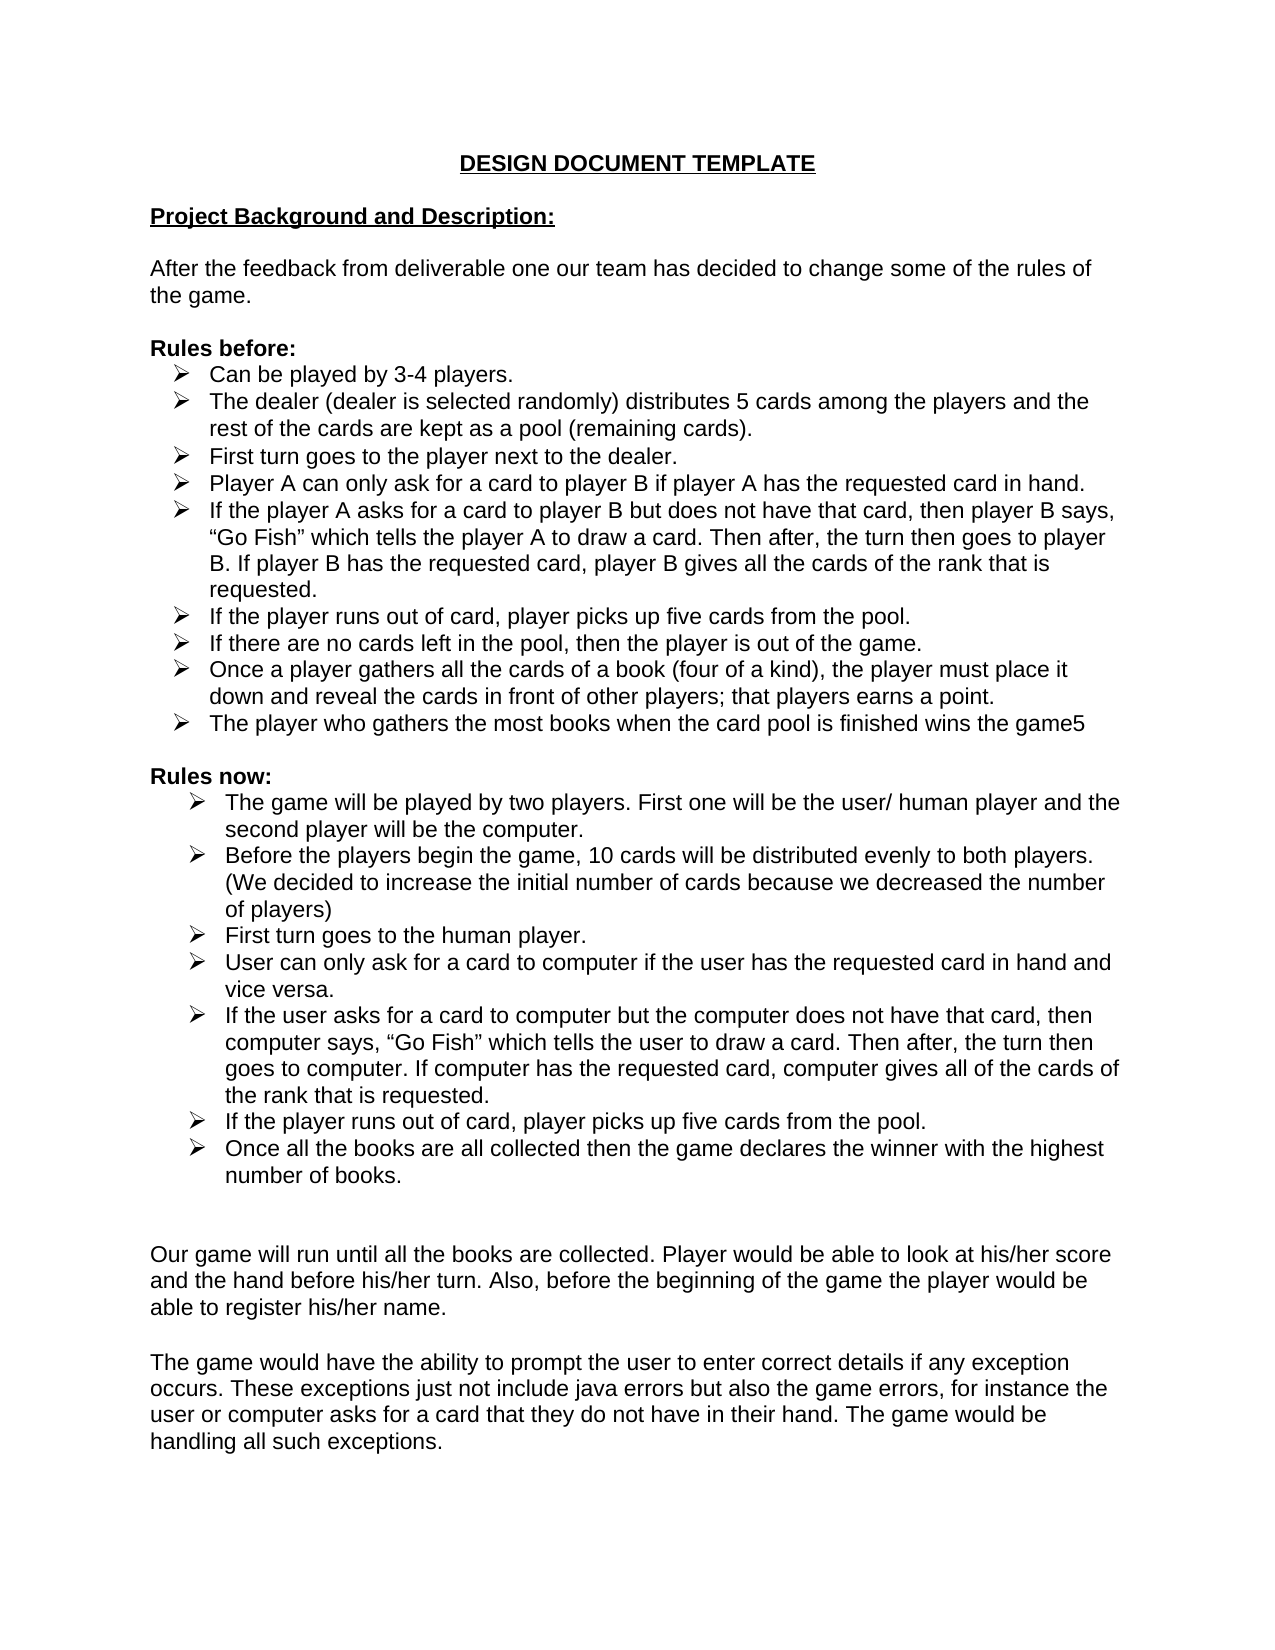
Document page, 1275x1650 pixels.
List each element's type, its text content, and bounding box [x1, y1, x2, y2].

list If the player runs out of card, player picks up five cards from the pool. [172, 603, 1125, 629]
list If the player A asks for a card to player B but does not have that card, then player B says, “Go Fish” which tells the player A to draw a card. Then after, the turn then goes to player B. If player B has the requested card, player B gives all the cards of the rank that is requested. [172, 497, 1125, 603]
list First turn goes to the player next to the dealer. [172, 441, 1125, 470]
text After the feedback from deliverable one our team has decided to change some of the rules of the game. [150, 255, 1125, 308]
text Rules before: [150, 334, 1125, 361]
text DESIGN DOCUMENT TEMPLATE [150, 150, 1125, 176]
text Rules now: [150, 763, 1125, 789]
list Once all the books are all collected then the game declares the winner with the highest number of books. [187, 1135, 1125, 1188]
list The dealer (dealer is selected randomly) distributes 5 cards among the players and the rest of the cards are kept as a pool (remaining cards). [172, 388, 1125, 441]
list The game will be played by two players. First one will be the user/ human player and the second player will be the computer. [187, 789, 1125, 842]
list User can only ask for a card to computer if the user has the requested card in hand and vice versa. [187, 949, 1125, 1002]
list If there are no cards left in the pool, then the player is out of the game. [172, 629, 1125, 656]
list Before the players begin the game, 10 cards will be distributed evenly to both players. (We decided to increase the initial number of cards because we decreased the number of players) [187, 842, 1125, 922]
list Once a player gathers all the cards of a book (four of a kind), the player must place it down and reveal the cards in front of other players; that players earns a point. [172, 656, 1125, 709]
list Player A can only ask for a card to player B if player A has the requested card in hand. [172, 470, 1125, 497]
list If the user asks for a card to computer but the computer does not have that card, then computer says, “Go Fish” which tells the user to draw a card. Then after, the turn then goes to computer. If computer has the requested card, computer gives all of the cards of the rank that is requested. [187, 1002, 1125, 1108]
list Can be played by 3-4 players. [172, 361, 1125, 388]
text The game would have the ability to prompt the user to enter correct details if any exception occurs. These exceptions just not include java errors but also the game errors, for instance the user or computer asks for a card that they do not have in their hand. The game would be handling all such exceptions. [150, 1349, 1125, 1454]
text Our game will run until all the books are collected. Player would be able to look at his/her score and the hand before his/her turn. Also, before the beginning of the game the player would be able to register his/her name. [150, 1241, 1125, 1320]
list The player who gathers the most books when the card pool is finished wins the game5 [172, 709, 1125, 736]
text Project Background and Description: [150, 203, 1125, 229]
list First turn goes to the human player. [187, 922, 1125, 949]
list If the player runs out of card, player picks up five cards from the pool. [187, 1108, 1125, 1135]
